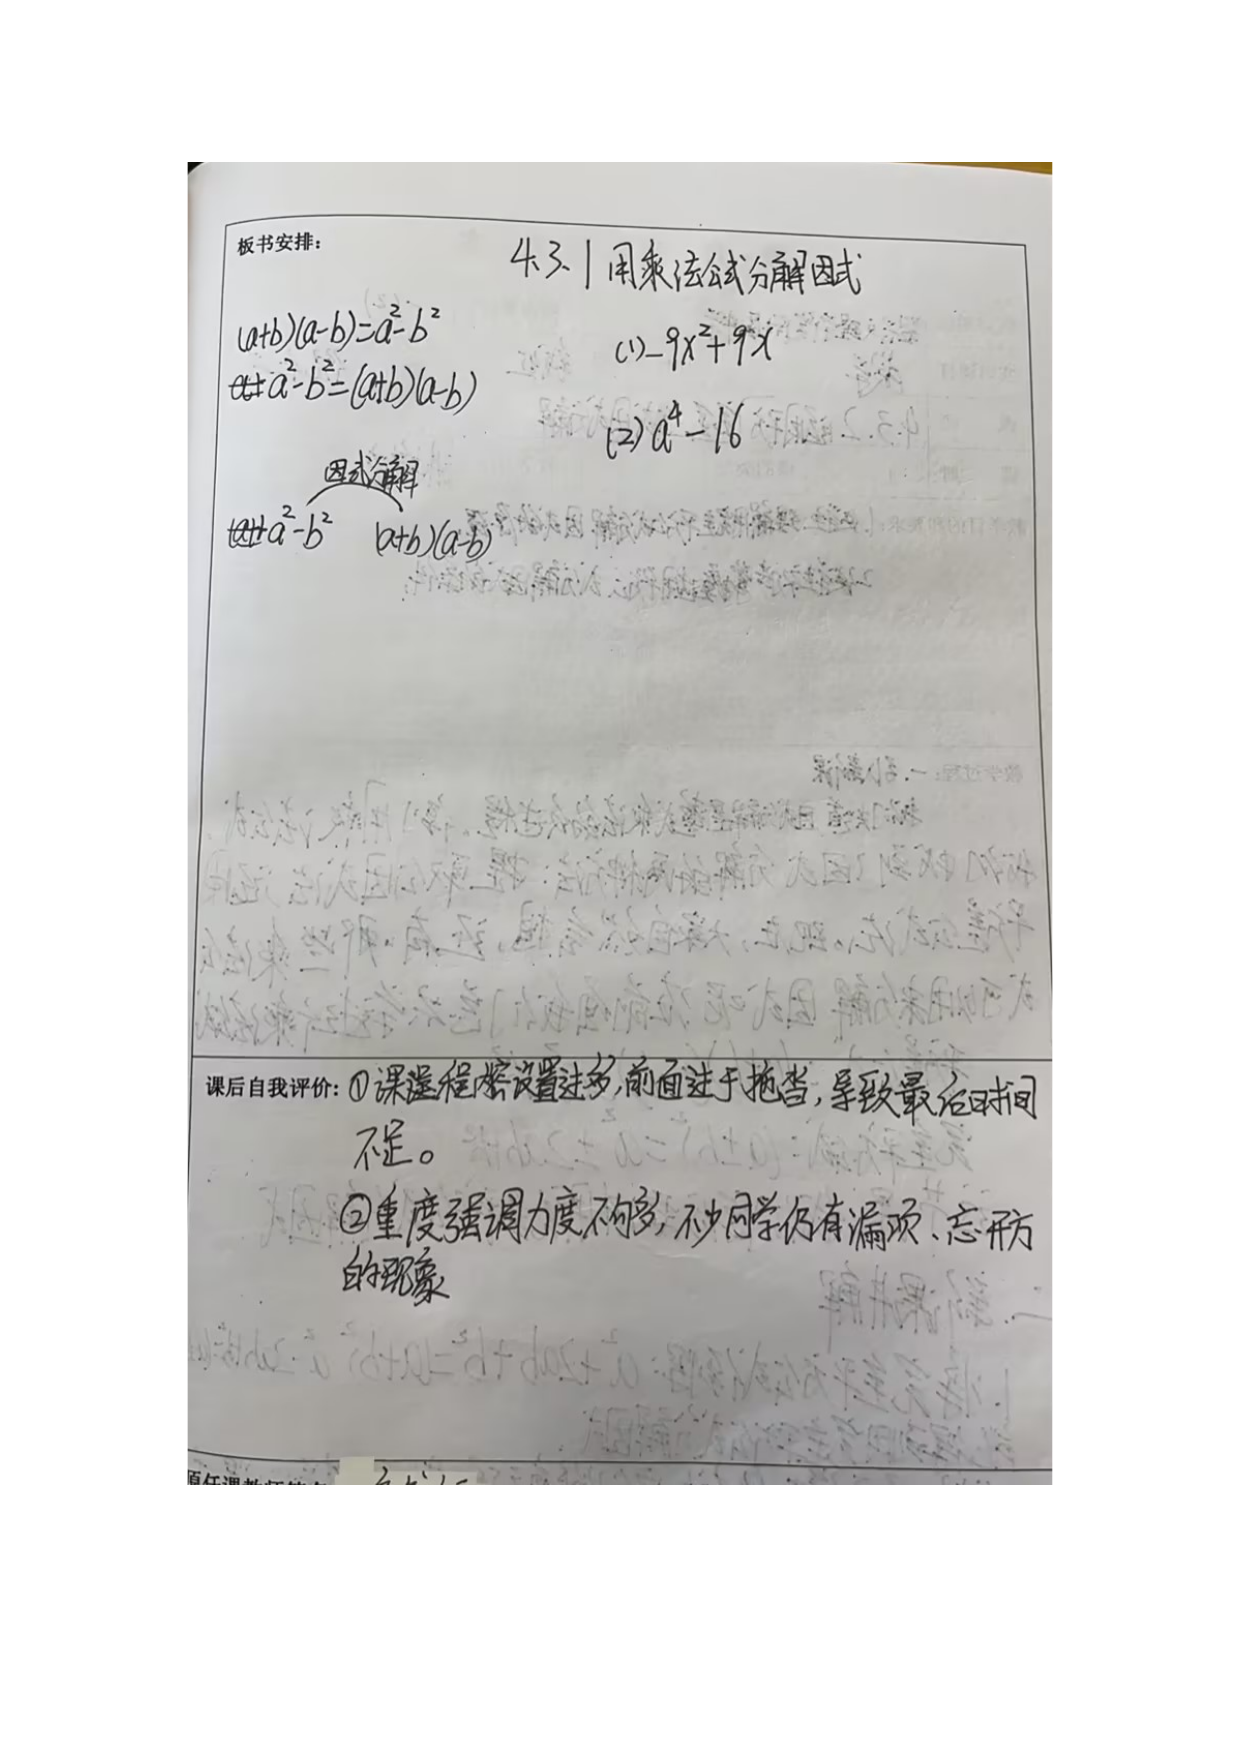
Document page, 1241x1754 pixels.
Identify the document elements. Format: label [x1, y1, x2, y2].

picture [187, 162, 1053, 1485]
